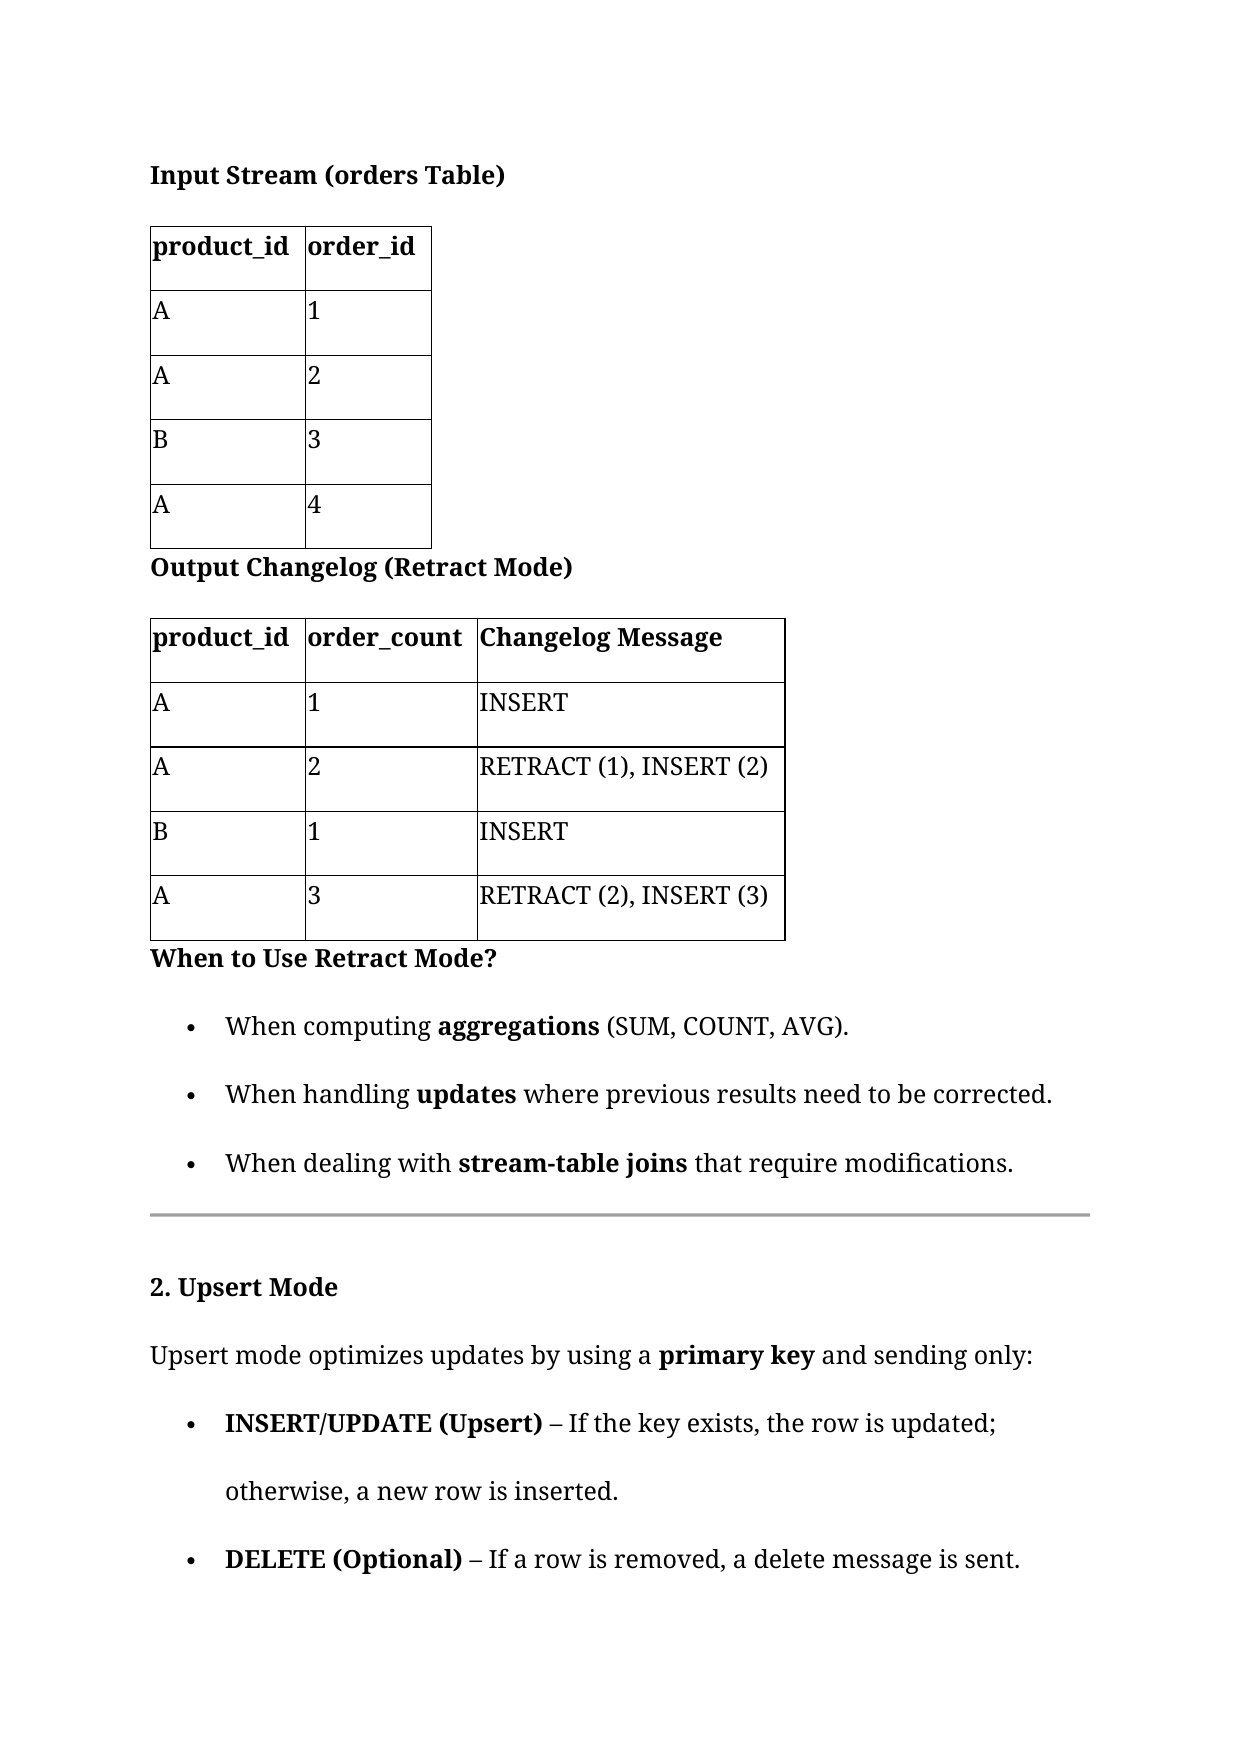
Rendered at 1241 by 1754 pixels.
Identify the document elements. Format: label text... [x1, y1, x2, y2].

table_cell A [151, 683, 305, 746]
table_cell A [151, 748, 305, 811]
table_cell 4 [306, 485, 431, 548]
text When to Use Retract Mode? [150, 941, 1090, 975]
list INSERT/UPDATE (Upsert) – If the key exists, the row is updated; otherwise, a new row is inserted. [187, 1406, 1090, 1508]
table_cell 1 [306, 683, 477, 746]
table_cell A [151, 291, 305, 355]
text Input Stream (orders Table) [150, 158, 1090, 192]
table_cell A [151, 876, 305, 940]
table_cell RETRACT (1), INSERT (2) [478, 748, 784, 811]
text Upsert mode optimizes updates by using a primary key and sending only: [150, 1338, 1090, 1372]
list When computing aggregations (SUM, COUNT, AVG). [187, 1009, 1090, 1043]
table_cell 3 [306, 420, 431, 484]
list DELETE (Optional) – If a row is removed, a delete message is sent. [187, 1542, 1090, 1576]
table_cell 1 [306, 291, 431, 355]
table_header product_id [151, 227, 305, 290]
table_cell INSERT [478, 683, 784, 746]
table_header product_id [151, 619, 305, 682]
table_cell B [151, 812, 305, 875]
table_header order_count [306, 619, 477, 682]
table_cell B [151, 420, 305, 484]
table_cell A [151, 485, 305, 548]
table_cell RETRACT (2), INSERT (3) [478, 876, 784, 940]
table_cell 1 [306, 812, 477, 875]
list When handling updates where previous results need to be corrected. [187, 1077, 1090, 1111]
table_header order_id [306, 227, 431, 290]
table_header Changelog Message [478, 619, 784, 682]
text 2. Upsert Mode [150, 1269, 1090, 1303]
table_cell 2 [306, 748, 477, 811]
table_cell INSERT [478, 812, 784, 875]
list When dealing with stream-table joins that require modifications. [187, 1145, 1090, 1179]
table_cell 2 [306, 356, 431, 419]
text Output Changelog (Retract Mode) [150, 549, 1090, 583]
table_cell 3 [306, 876, 477, 940]
table_cell A [151, 356, 305, 419]
